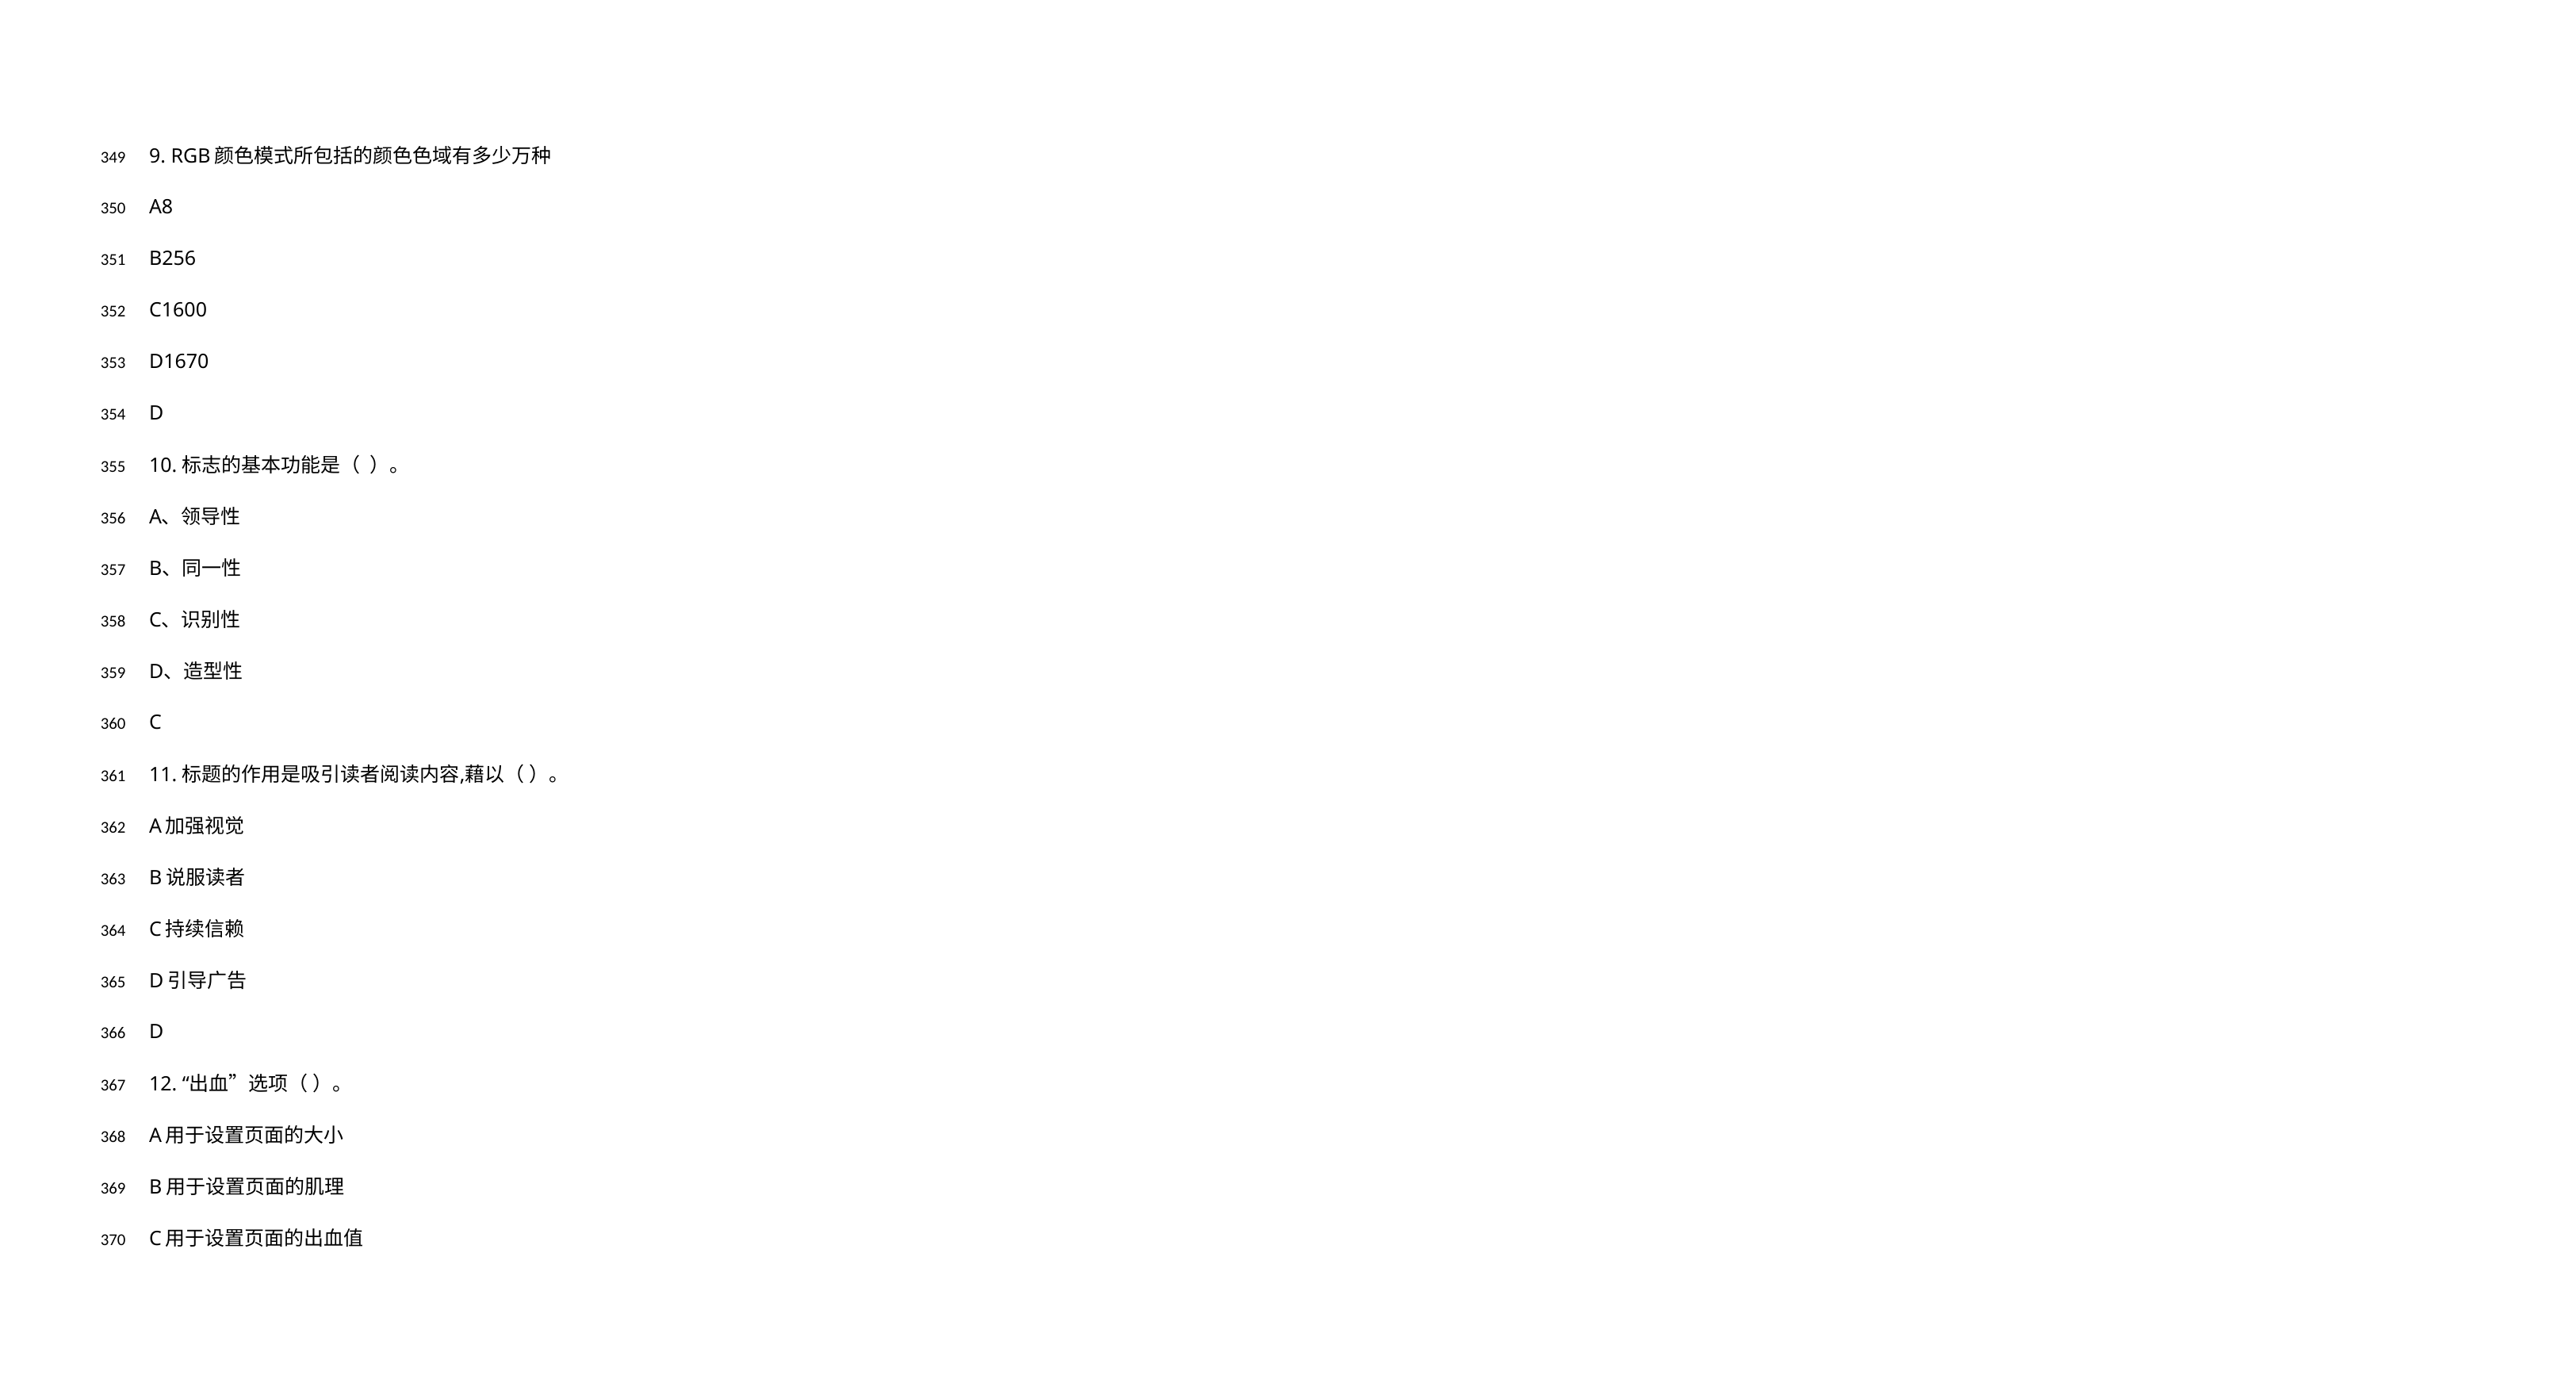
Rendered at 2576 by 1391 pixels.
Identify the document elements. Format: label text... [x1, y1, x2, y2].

text 10. 标志的基本功能是（ ）。 [149, 438, 2426, 489]
text C [149, 696, 2426, 747]
text D1670 [149, 335, 2426, 386]
text 9. RGB颜色模式所包括的颜色色域有多少万种 [149, 128, 2426, 180]
text A加强视觉 [149, 799, 2426, 850]
text D引导广告 [149, 953, 2426, 1005]
text A用于设置页面的大小 [149, 1108, 2426, 1159]
text C1600 [149, 283, 2426, 335]
text C用于设置页面的出血值 [149, 1211, 2426, 1263]
text D [149, 1005, 2426, 1056]
text B、同一性 [149, 541, 2426, 592]
text B用于设置页面的肌理 [149, 1159, 2426, 1211]
text 12. “出血”选项（ ）。 [149, 1056, 2426, 1108]
text 11. 标题的作用是吸引读者阅读内容,藉以（ ）。 [149, 747, 2426, 799]
text C持续信赖 [149, 902, 2426, 953]
text B说服读者 [149, 850, 2426, 902]
text D [149, 386, 2426, 438]
text A、领导性 [149, 489, 2426, 541]
text D、造型性 [149, 644, 2426, 696]
text B256 [149, 232, 2426, 283]
text C、识别性 [149, 592, 2426, 644]
text A8 [149, 180, 2426, 232]
